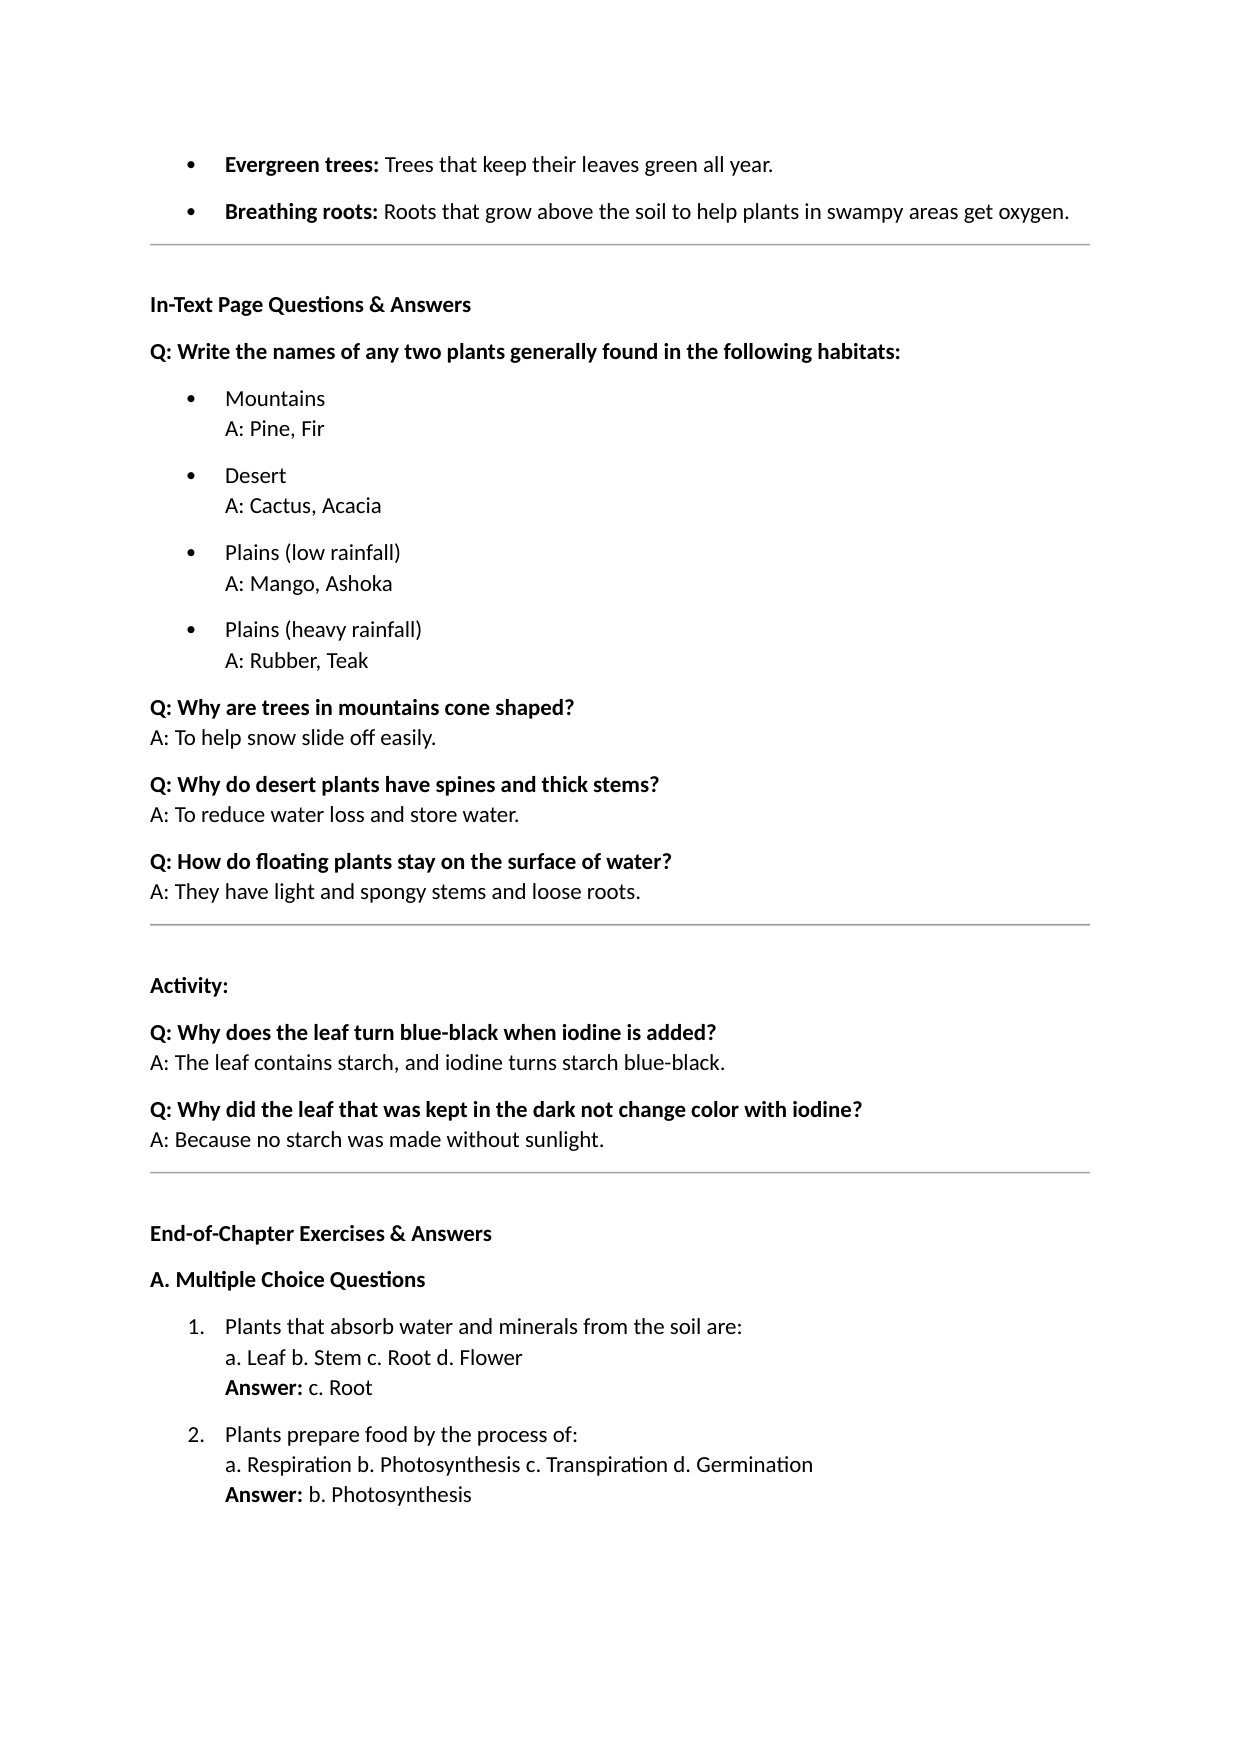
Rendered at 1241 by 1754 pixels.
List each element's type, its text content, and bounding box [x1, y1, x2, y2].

list Plains (heavy rainfall) A: Rubber, Teak [187, 616, 1090, 674]
text Q: Why are trees in mountains cone shaped? A: To help snow slide off easily. [150, 693, 1090, 751]
text Q: Why do desert plants have spines and thick stems? A: To reduce water loss and store water. [150, 770, 1090, 828]
list Desert A: Cactus, Acacia [187, 461, 1090, 520]
list Plants prepare food by the process of: a. Respiration b. Photosynthesis c. Transpiration d. Germination Answer: b. Photosynthesis [187, 1420, 1090, 1508]
text Q: Why did the leaf that was kept in the dark not change color with iodine? A: Because no starch was made without sunlight. [150, 1095, 1090, 1153]
text Q: Why does the leaf turn blue-black when iodine is added? A: The leaf contains starch, and iodine turns starch blue-black. [150, 1018, 1090, 1076]
text Activity: [150, 971, 1090, 999]
list Mountains A: Pine, Fir [187, 384, 1090, 443]
list Plants that absorb water and minerals from the soil are: a. Leaf b. Stem c. Root d. Flower Answer: c. Root [187, 1312, 1090, 1401]
list Plains (low rainfall) A: Mango, Ashoka [187, 538, 1090, 597]
text In-Text Page Questions & Answers [150, 291, 1090, 319]
list Breathing roots: Roots that grow above the soil to help plants in swampy areas get oxygen. [187, 197, 1090, 225]
text A. Multiple Choice Questions [150, 1266, 1090, 1294]
list Evergreen trees: Trees that keep their leaves green all year. [187, 150, 1090, 178]
text Q: Write the names of any two plants generally found in the following habitats: [150, 337, 1090, 366]
text Q: How do floating plants stay on the surface of water? A: They have light and spongy stems and loose roots. [150, 847, 1090, 905]
text End-of-Chapter Exercises & Answers [150, 1219, 1090, 1247]
